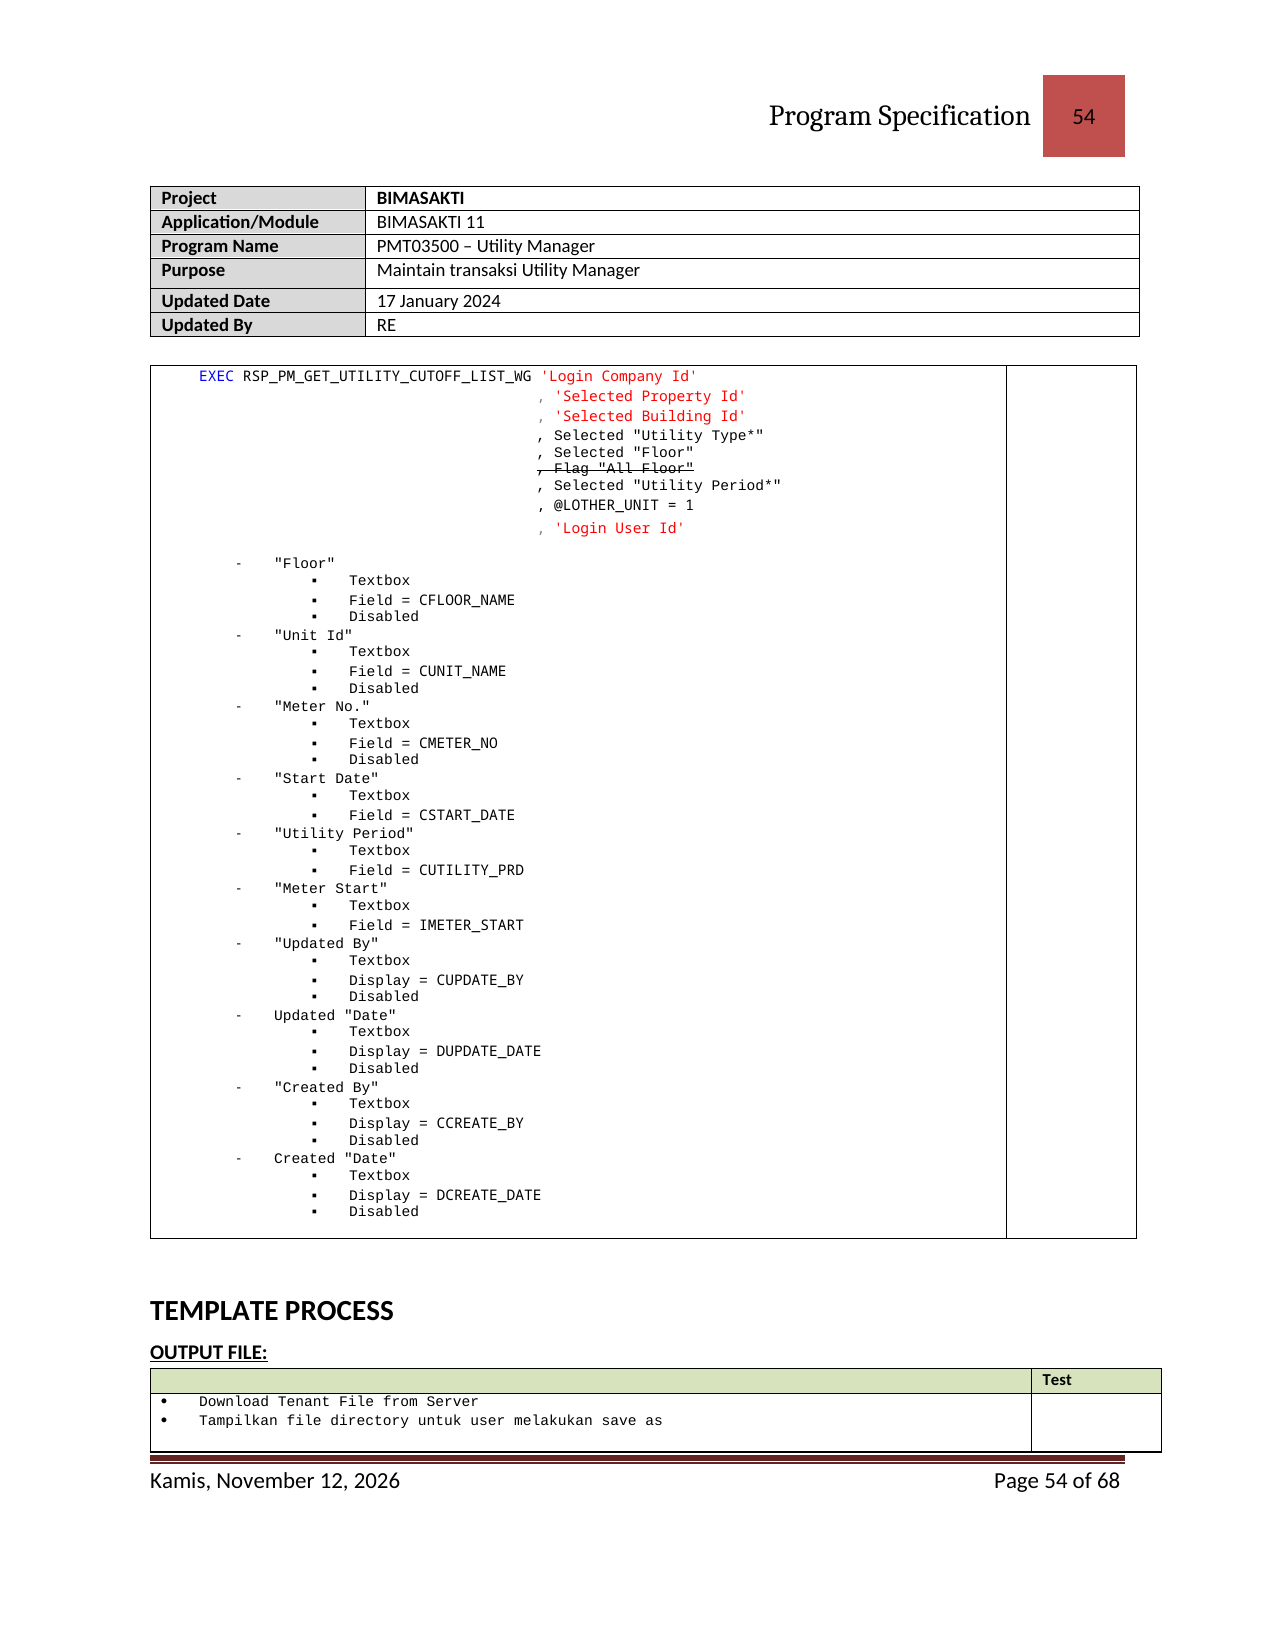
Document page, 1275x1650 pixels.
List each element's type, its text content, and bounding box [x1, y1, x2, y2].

text OUTPUT FILE: [150, 1339, 1125, 1364]
table_cell [1007, 366, 1136, 1238]
table_header [151, 1369, 1031, 1393]
subtitle TEMPLATE PROCESS [150, 1292, 1125, 1327]
table_header Test [1032, 1369, 1161, 1393]
table_cell Download Tenant File from Server Tampilkan file directory untuk user melakukan save as [151, 1394, 1031, 1451]
table_cell [1032, 1394, 1161, 1451]
